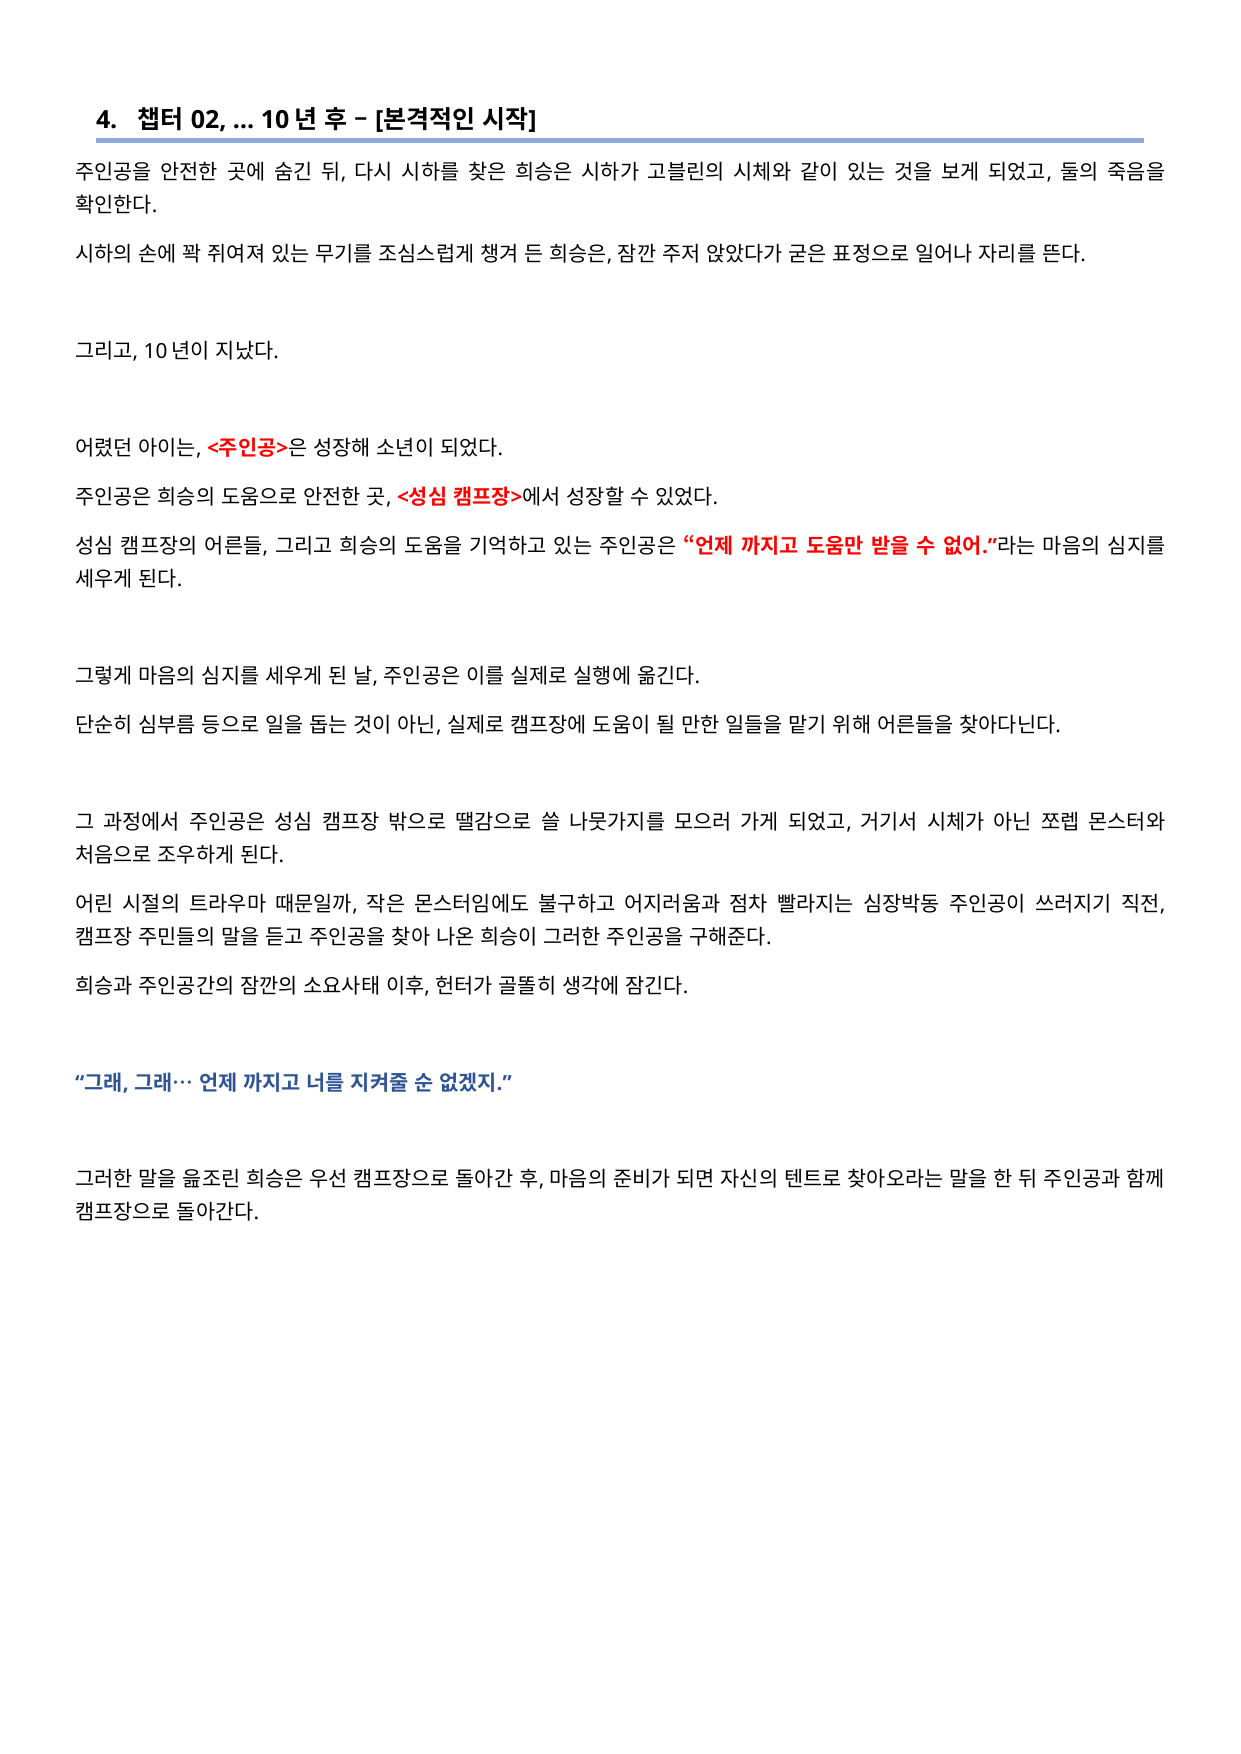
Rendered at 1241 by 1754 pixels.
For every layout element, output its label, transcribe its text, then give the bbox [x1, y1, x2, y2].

text 단순히 심부름 등으로 일을 돕는 것이 아닌, 실제로 캠프장에 도움이 될 만한 일들을 맡기 위해 어른들을 찾아다닌다. [75, 708, 1165, 739]
text 주인공은 희승의 도움으로 안전한 곳, <성심 캠프장>에서 성장할 수 있었다. [75, 480, 1165, 511]
text 그렇게 마음의 심지를 세우게 된 날, 주인공은 이를 실제로 실행에 옮긴다. [75, 659, 1165, 689]
text 시하의 손에 꽉 쥐여져 있는 무기를 조심스럽게 챙겨 든 희승은, 잠깐 주저 앉았다가 굳은 표정으로 일어나 자리를 뜬다. [75, 238, 1165, 268]
text 주인공을 안전한 곳에 숨긴 뒤, 다시 시하를 찾은 희승은 시하가 고블린의 시체와 같이 있는 것을 보게 되었고, 둘의 죽음을 확인한다. [75, 156, 1165, 218]
text 챕터 02, … 10년 후 – [본격적인 시작] [96, 100, 1144, 138]
text 어렸던 아이는, <주인공>은 성장해 소년이 되었다. [75, 431, 1165, 461]
text 희승과 주인공간의 잠깐의 소요사태 이후, 헌터가 골똘히 생각에 잠긴다. [75, 969, 1165, 999]
text 성심 캠프장의 어른들, 그리고 희승의 도움을 기억하고 있는 주인공은 “언제 까지고 도움만 받을 수 없어.”라는 마음의 심지를 세우게 된다. [75, 530, 1165, 593]
text 그 과정에서 주인공은 성심 캠프장 밖으로 땔감으로 쓸 나뭇가지를 모으러 가게 되었고, 거기서 시체가 아닌 쪼렙 몬스터와 처음으로 조우하게 된다. [75, 805, 1165, 868]
text 그러한 말을 읊조린 희승은 우선 캠프장으로 돌아간 후, 마음의 준비가 되면 자신의 텐트로 찾아오라는 말을 한 뒤 주인공과 함께 캠프장으로 돌아간다. [75, 1163, 1165, 1226]
text 어린 시절의 트라우마 때문일까, 작은 몬스터임에도 불구하고 어지러움과 점차 빨라지는 심장박동 주인공이 쓰러지기 직전, 캠프장 주민들의 말을 듣고 주인공을 찾아 나온 희승이 그러한 주인공을 구해준다. [75, 887, 1165, 950]
text “그래, 그래… 언제 까지고 너를 지켜줄 순 없겠지.” [75, 1066, 1165, 1096]
text 그리고, 10년이 지났다. [75, 334, 1165, 364]
